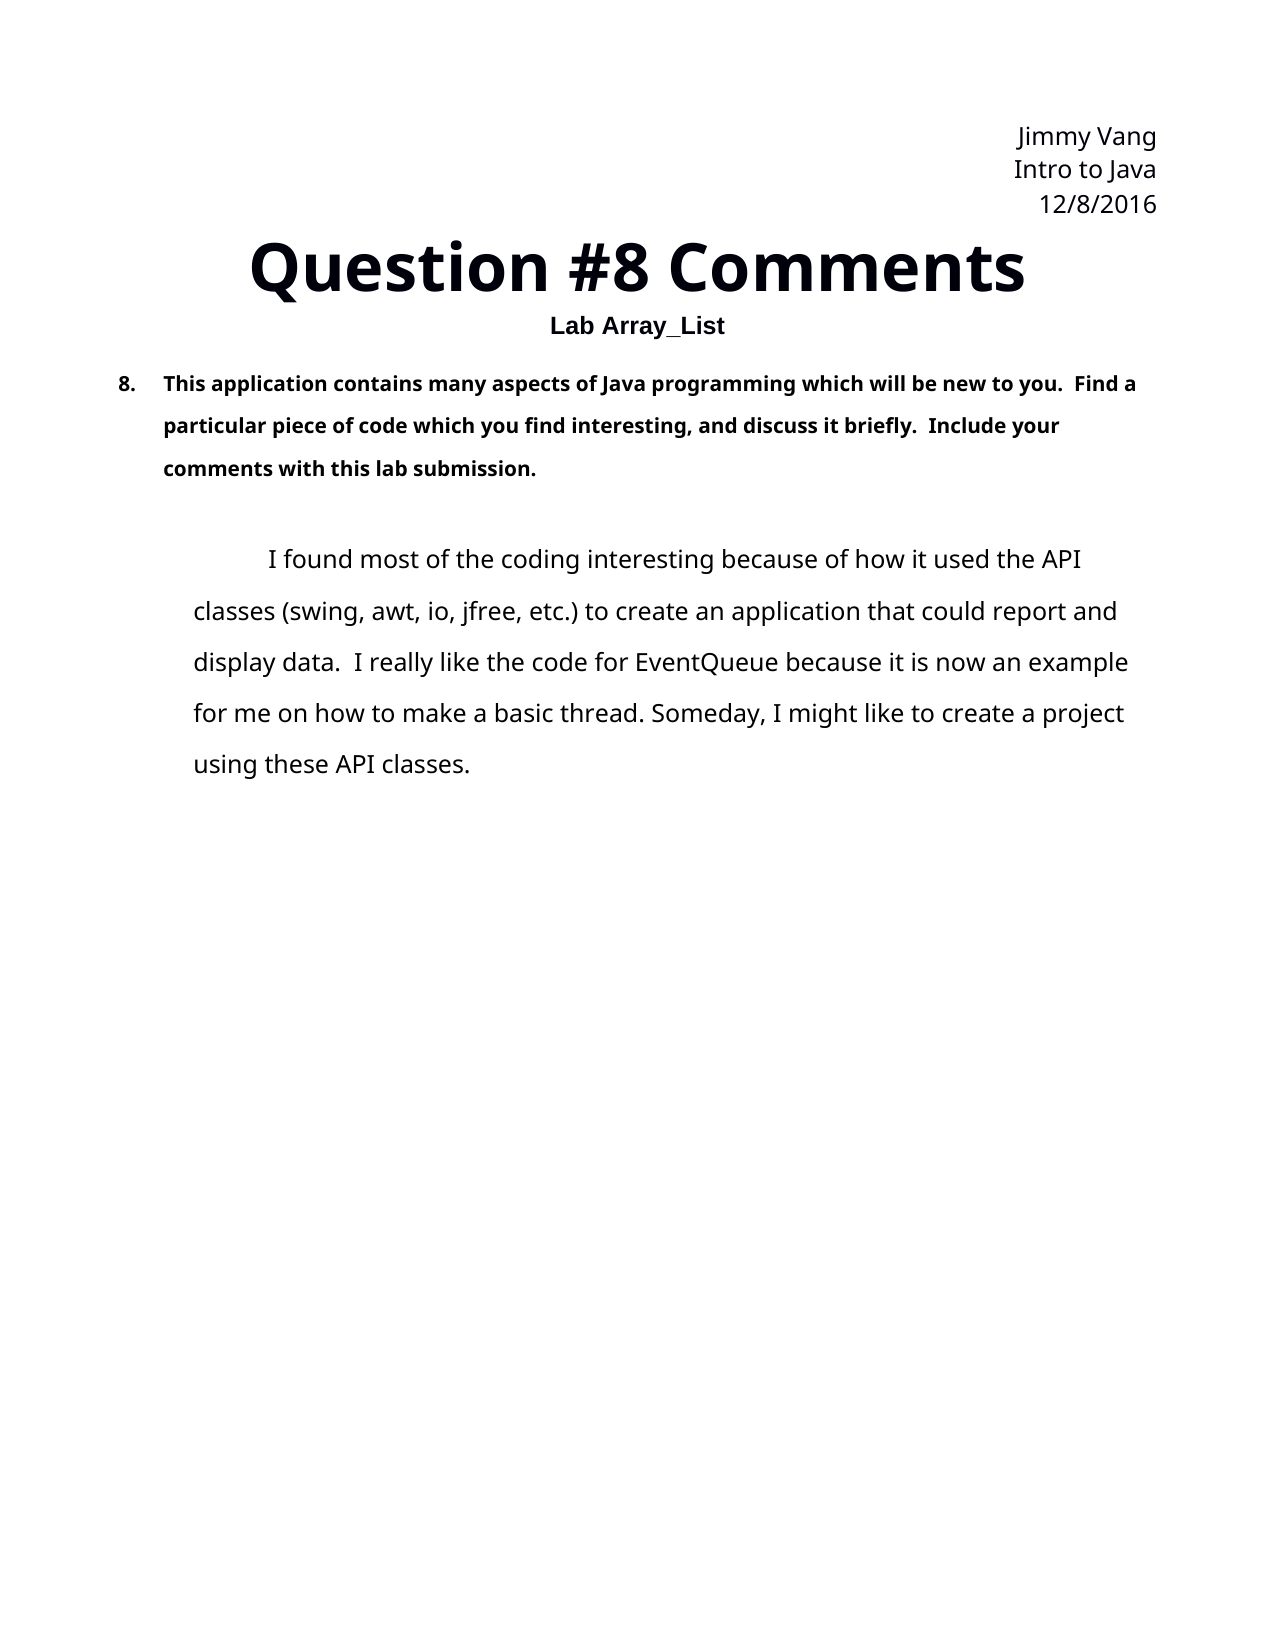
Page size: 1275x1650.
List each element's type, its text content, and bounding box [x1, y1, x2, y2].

text Intro to Java [118, 152, 1157, 186]
text Lab Array_List [118, 311, 1157, 340]
text Question #8 Comments [118, 220, 1157, 311]
text Jimmy Vang [118, 118, 1157, 152]
list 8. This application contains many aspects of Java programming which will be new to you. Find a particular piece of code which you find interesting, and discuss it briefly. Include your comments with this lab submission. [118, 369, 1157, 482]
text 12/8/2016 [118, 186, 1157, 220]
list I found most of the coding interesting because of how it used the API classes (swing, awt, io, jfree, etc.) to create an application that could report and display data. I really like the code for EventQueue because it is now an example for me on how to make a basic thread. Someday, I might like to create a project using these API classes. [193, 542, 1157, 780]
